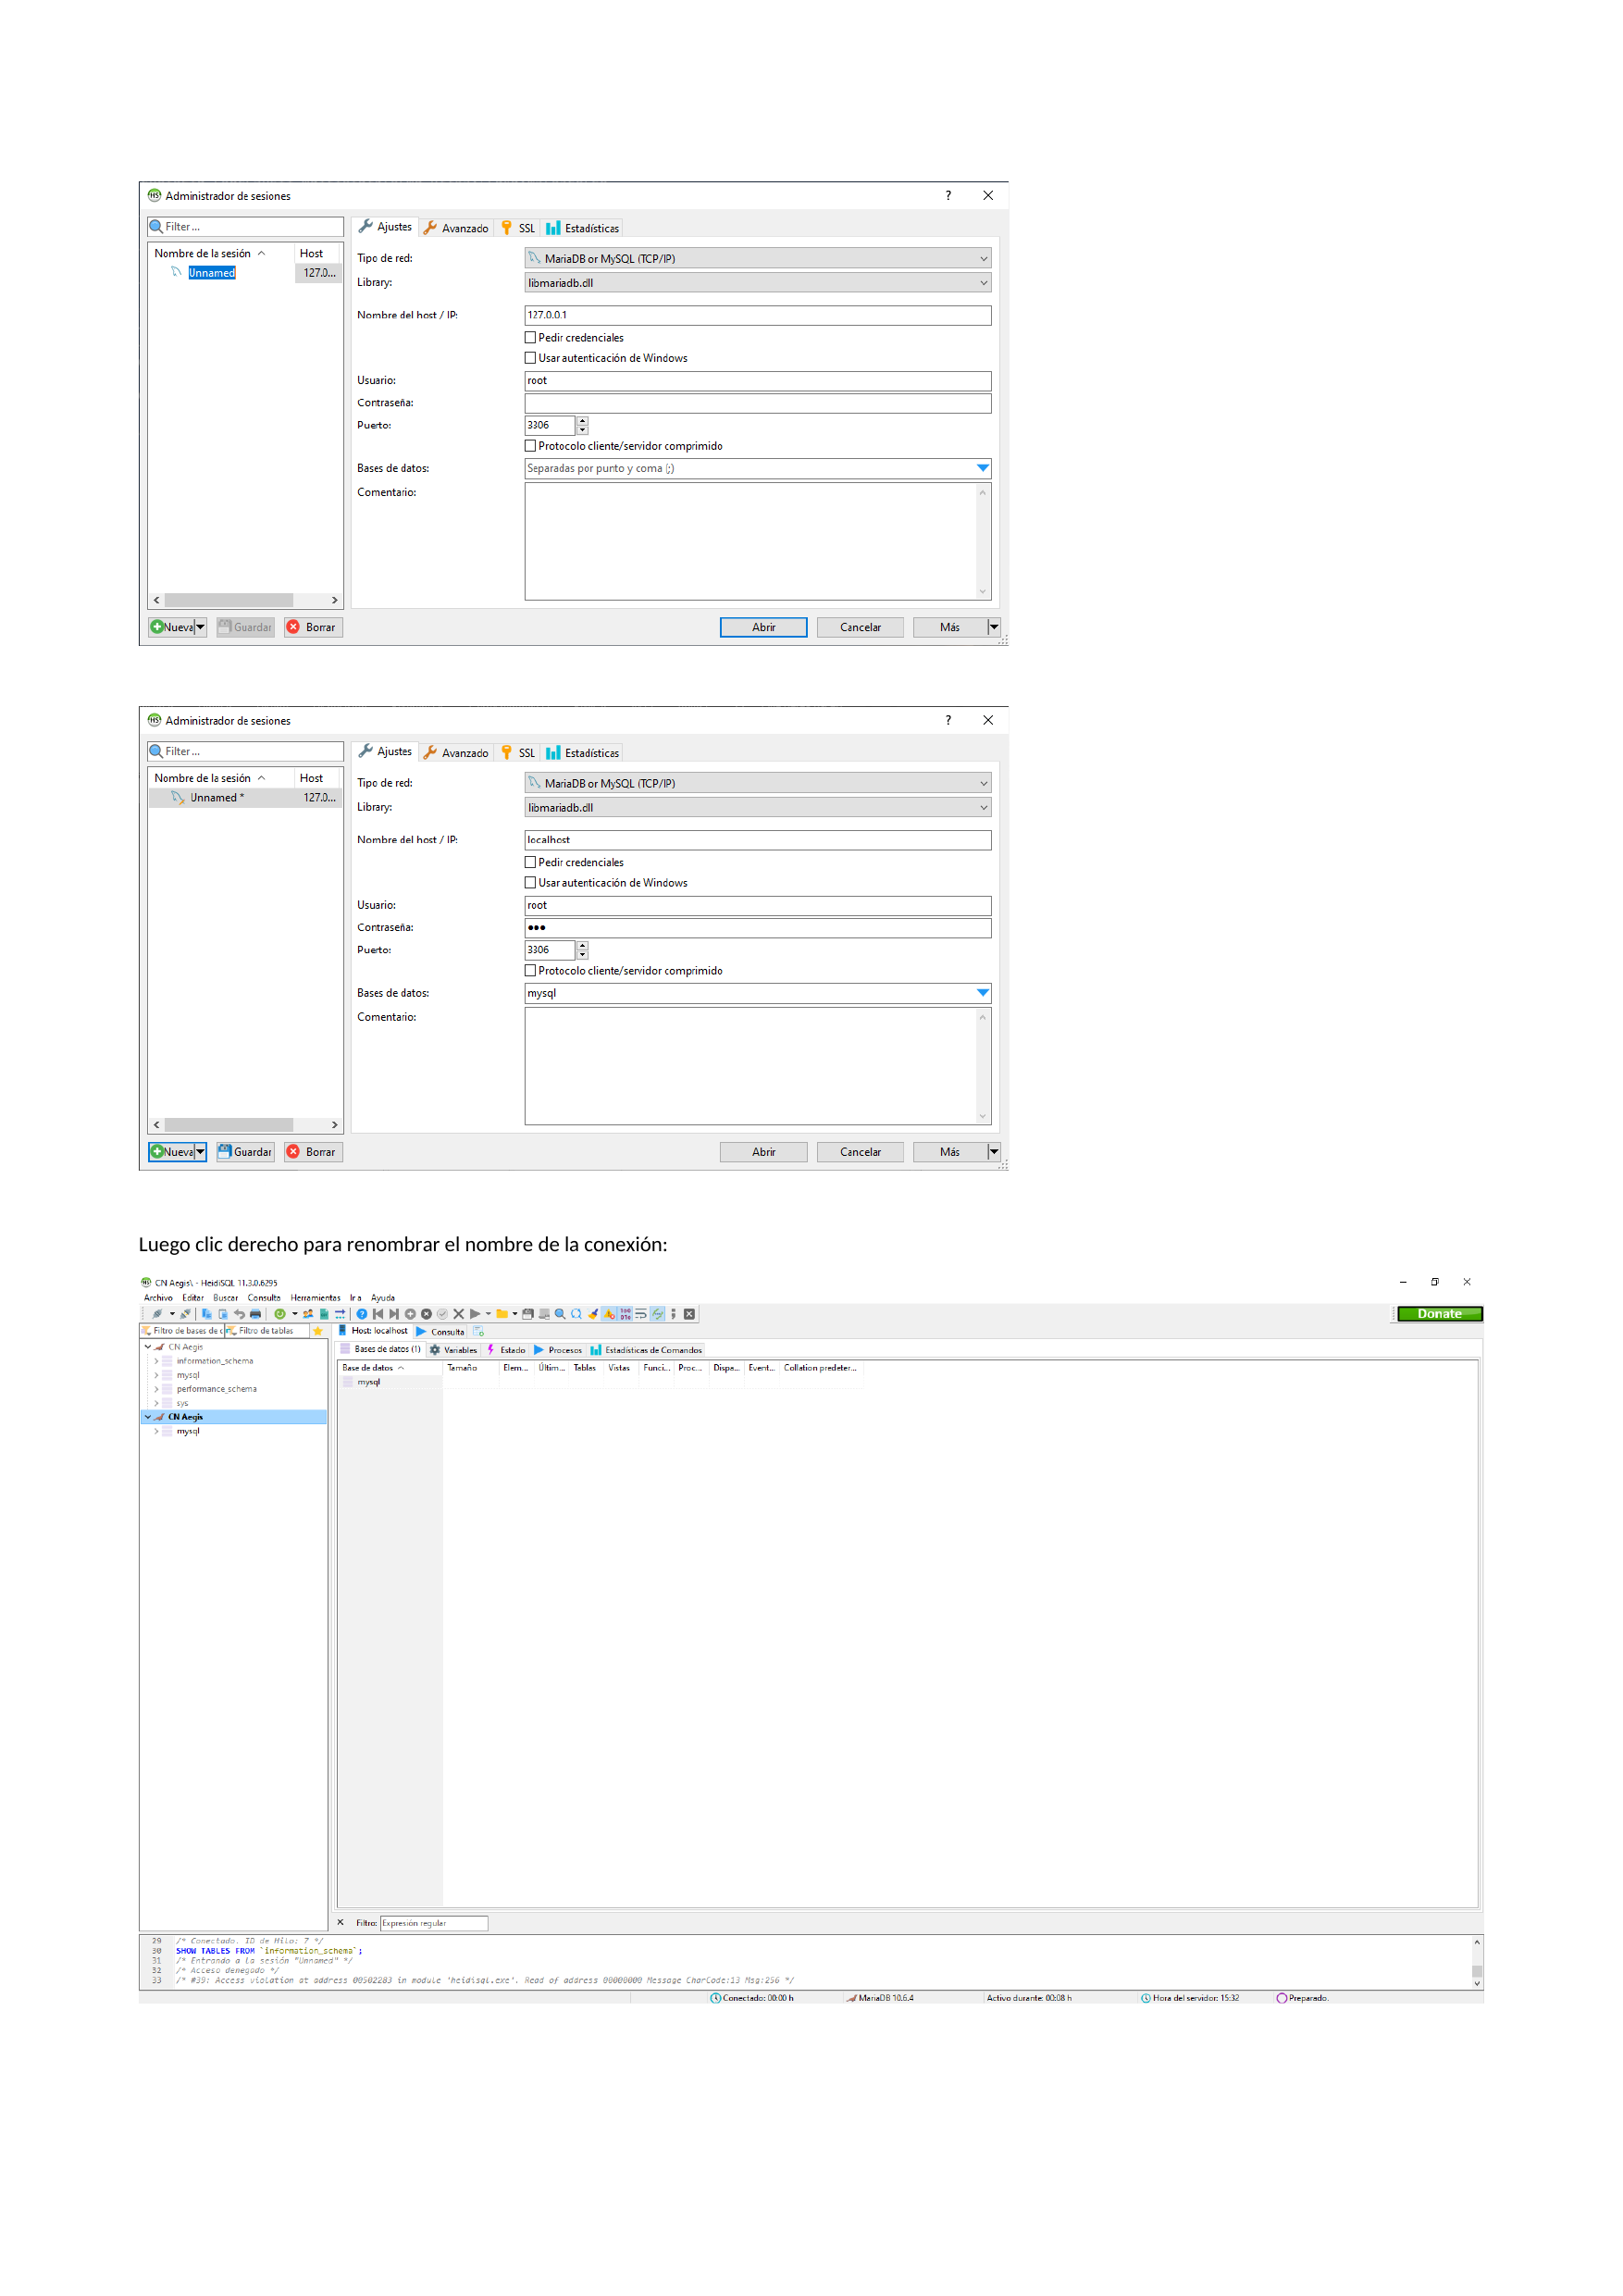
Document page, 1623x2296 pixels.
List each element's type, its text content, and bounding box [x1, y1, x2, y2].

text Luego clic derecho para renombrar el nombre de la conexión: [139, 1231, 1484, 1257]
picture [139, 706, 1010, 1171]
picture [139, 1274, 1484, 2004]
picture [139, 181, 1010, 646]
